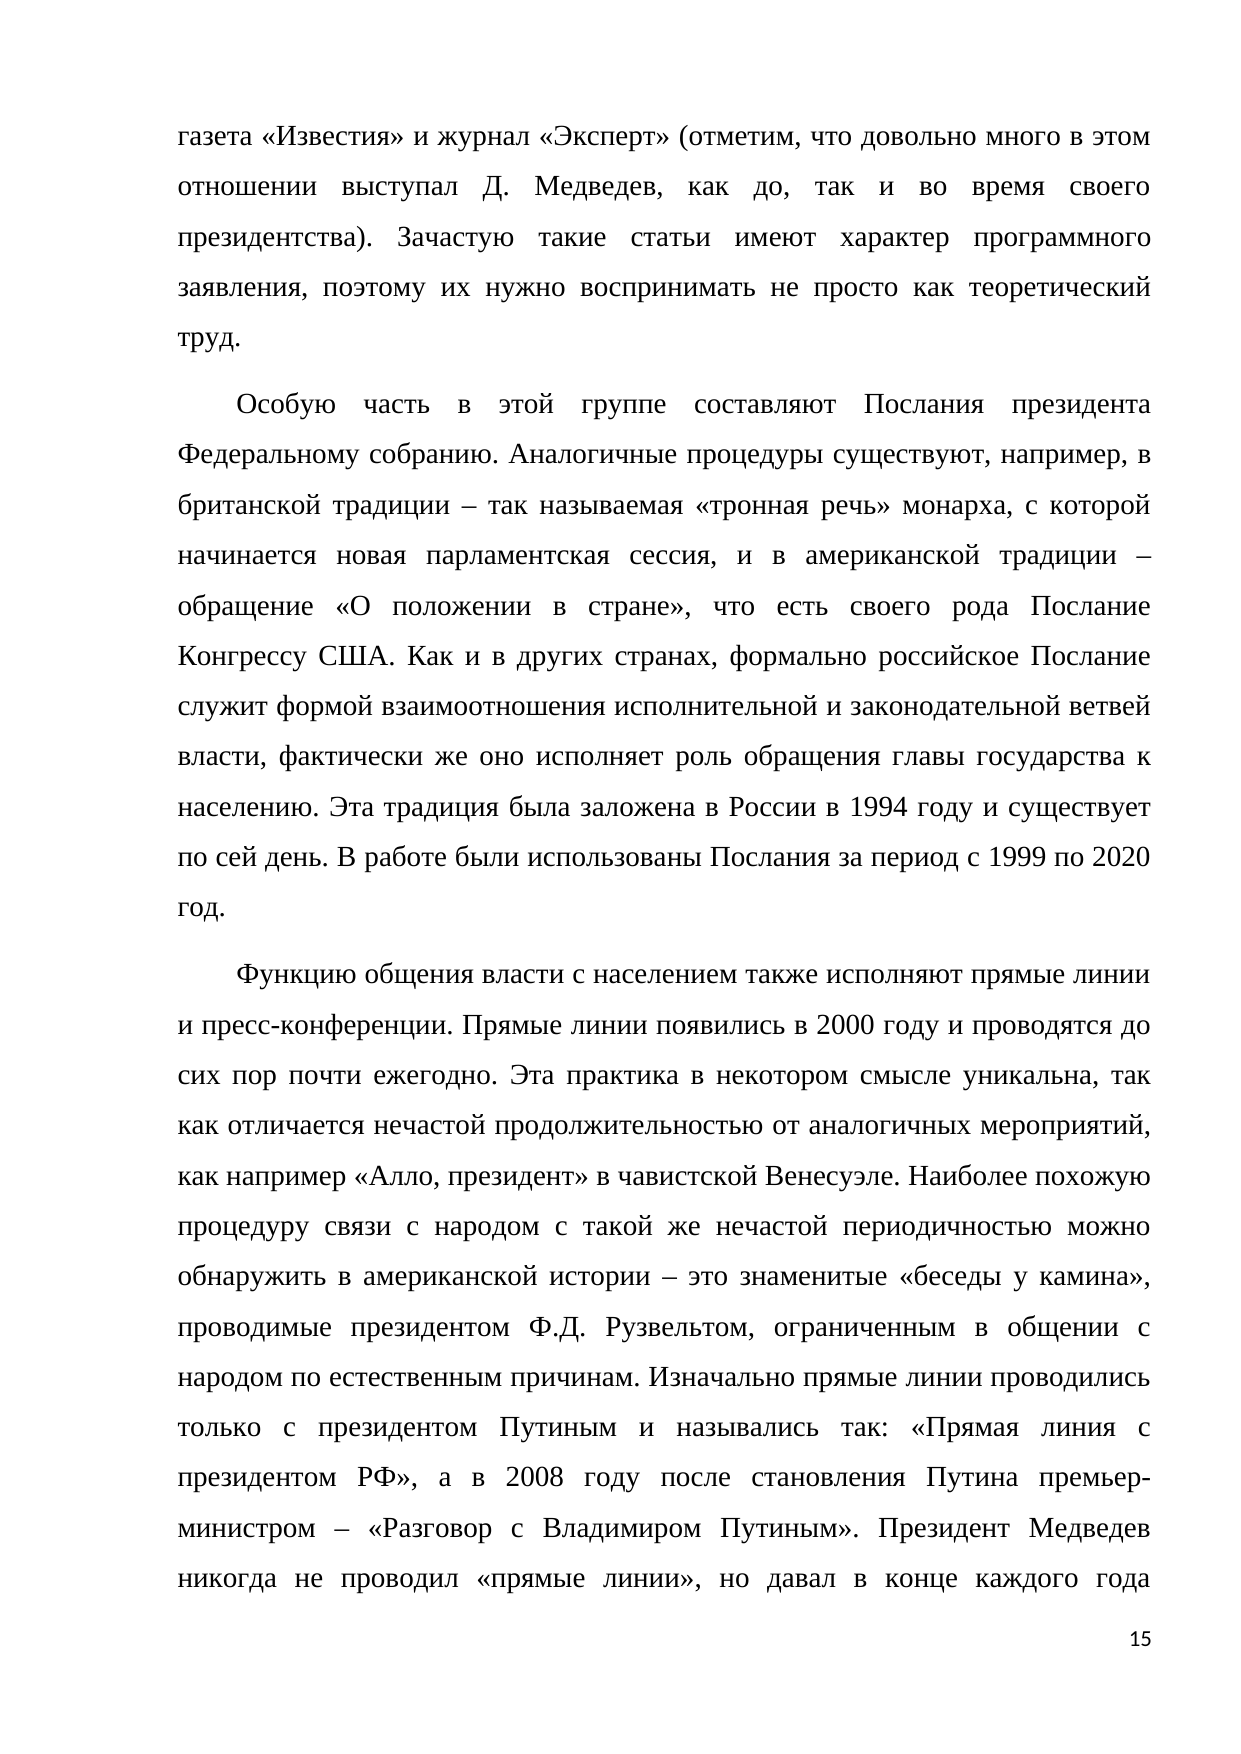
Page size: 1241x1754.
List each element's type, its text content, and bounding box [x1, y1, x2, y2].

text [177, 118, 1152, 353]
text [177, 956, 1152, 1594]
text Особую часть в этой группе составляют Послания президента Федеральному собранию. Аналогичные процедуры существуют, например, в британской традиции – так называемая «тронная речь» монарха, с которой начинается новая парламентская сессия, и в американской традиции – обращение «О положении в стране», что есть своего рода Послание Конгрессу США. Как и в других странах, формально российское Послание служит формой взаимоотношения исполнительной и законодательной ветвей власти, фактически же оно исполняет роль обращения главы государства к населению. Эта традиция была заложена в России в 1994 году и существует по сей день. В работе были использованы Послания за период с 1999 по 2020 год. [177, 386, 1152, 923]
